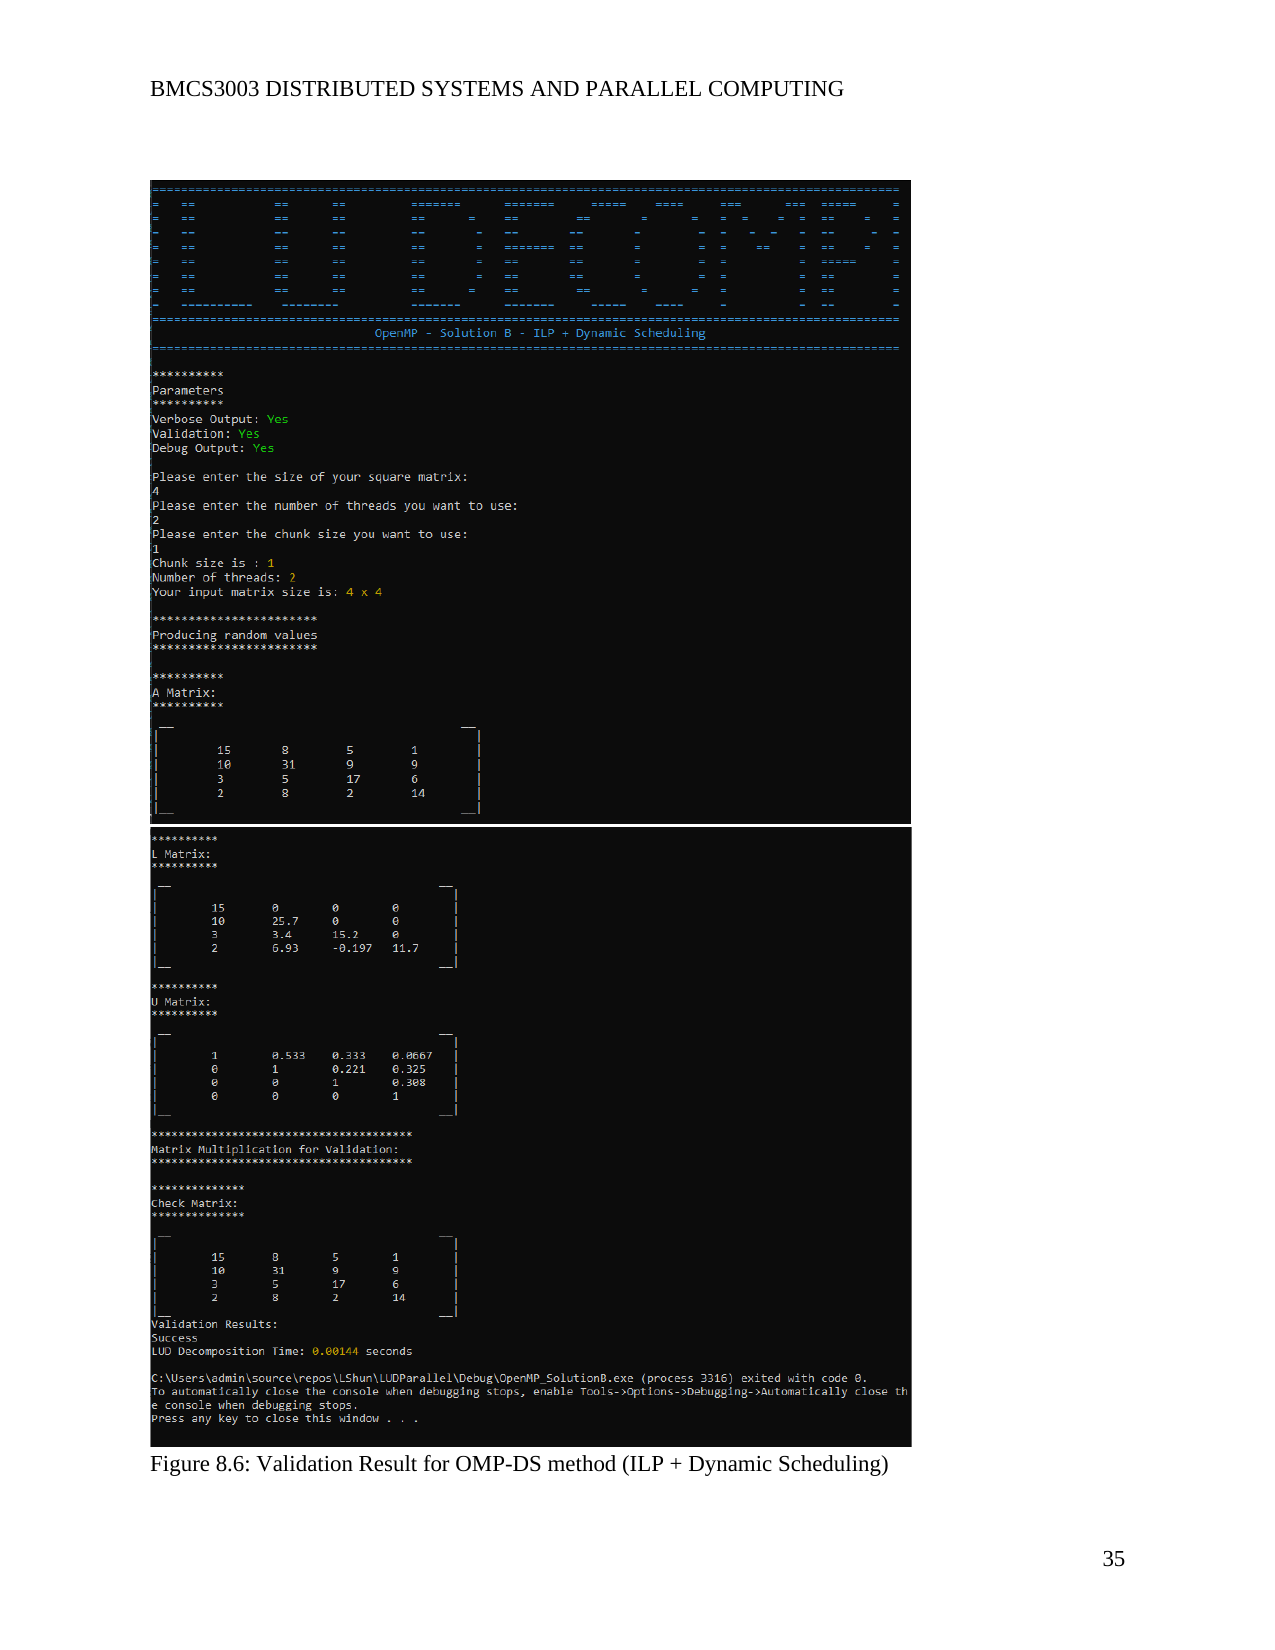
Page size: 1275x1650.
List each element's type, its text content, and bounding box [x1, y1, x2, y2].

picture [150, 180, 911, 824]
text Figure 8.6: Validation Result for OMP-DS method (ILP + Dynamic Scheduling) [150, 1451, 1125, 1477]
picture [150, 827, 912, 1447]
